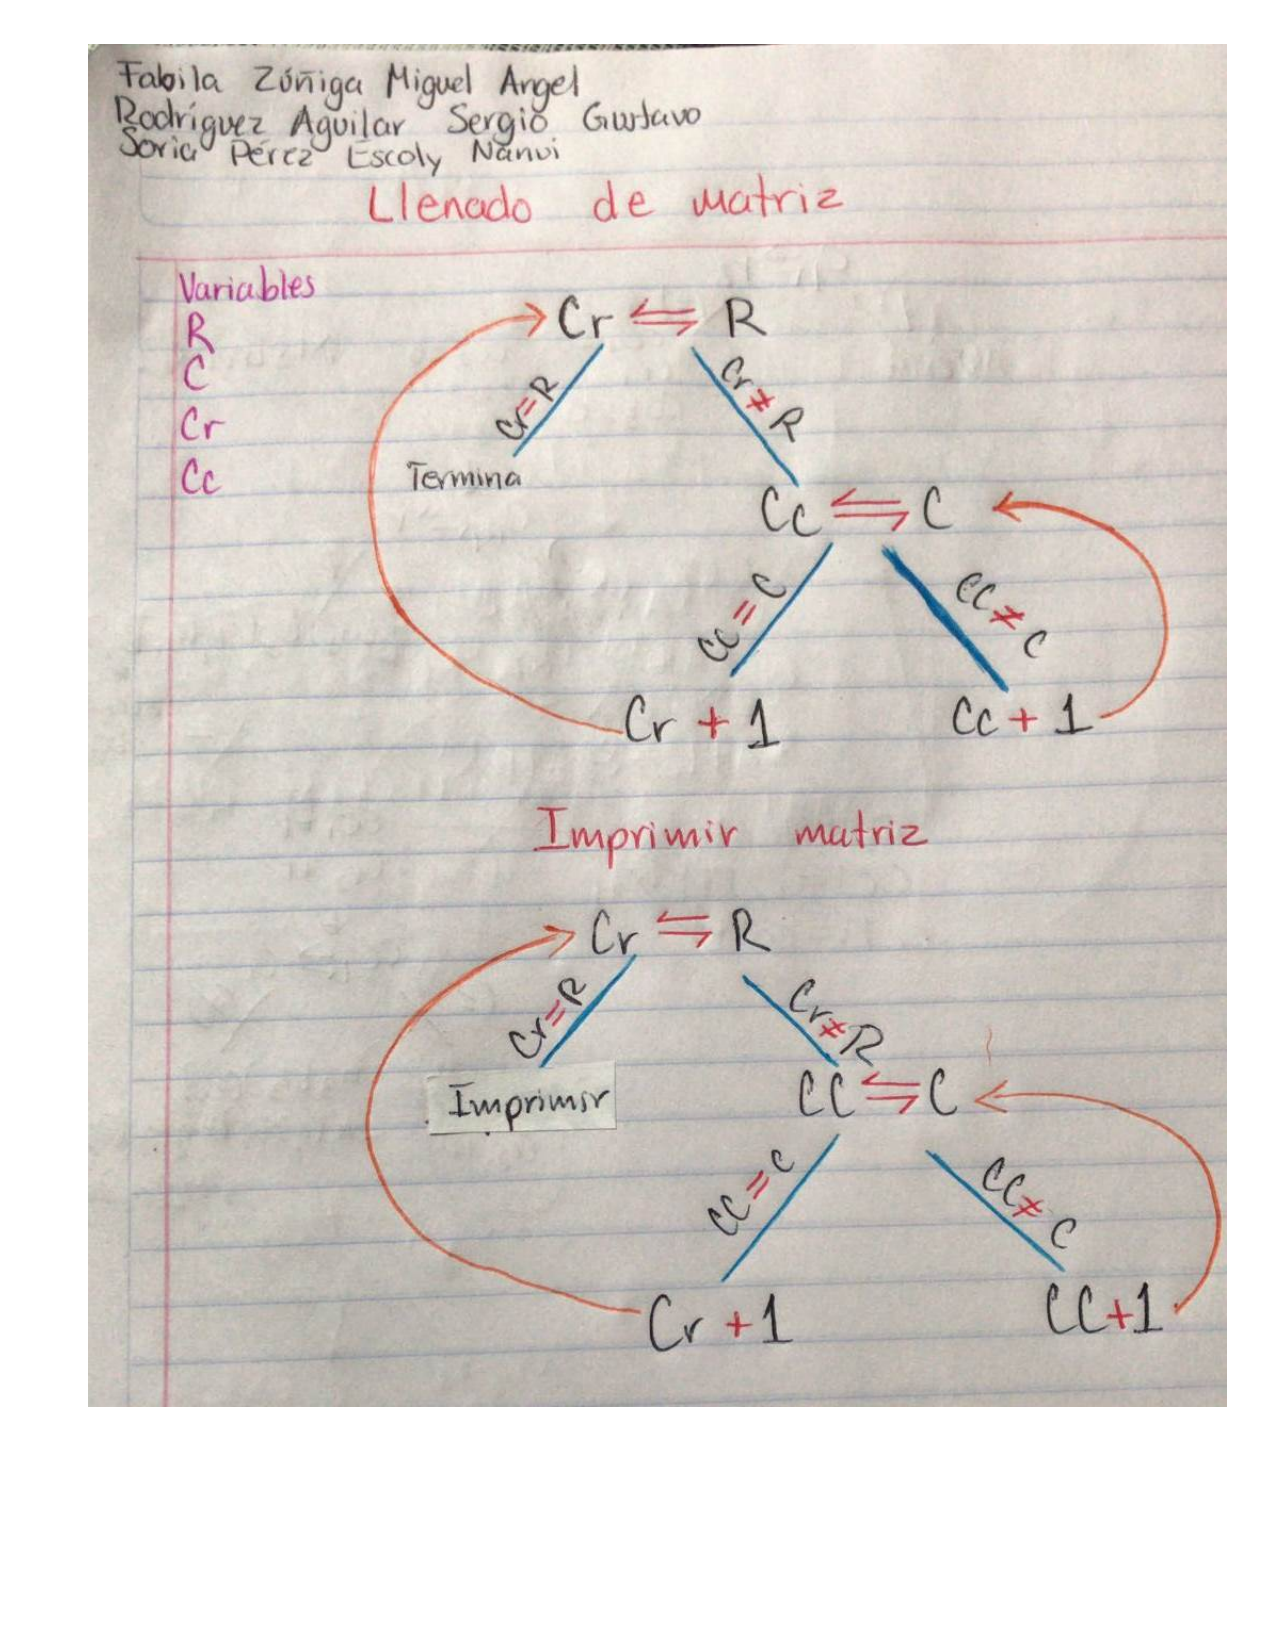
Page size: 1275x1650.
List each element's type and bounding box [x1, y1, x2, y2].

picture [88, 44, 1227, 1407]
